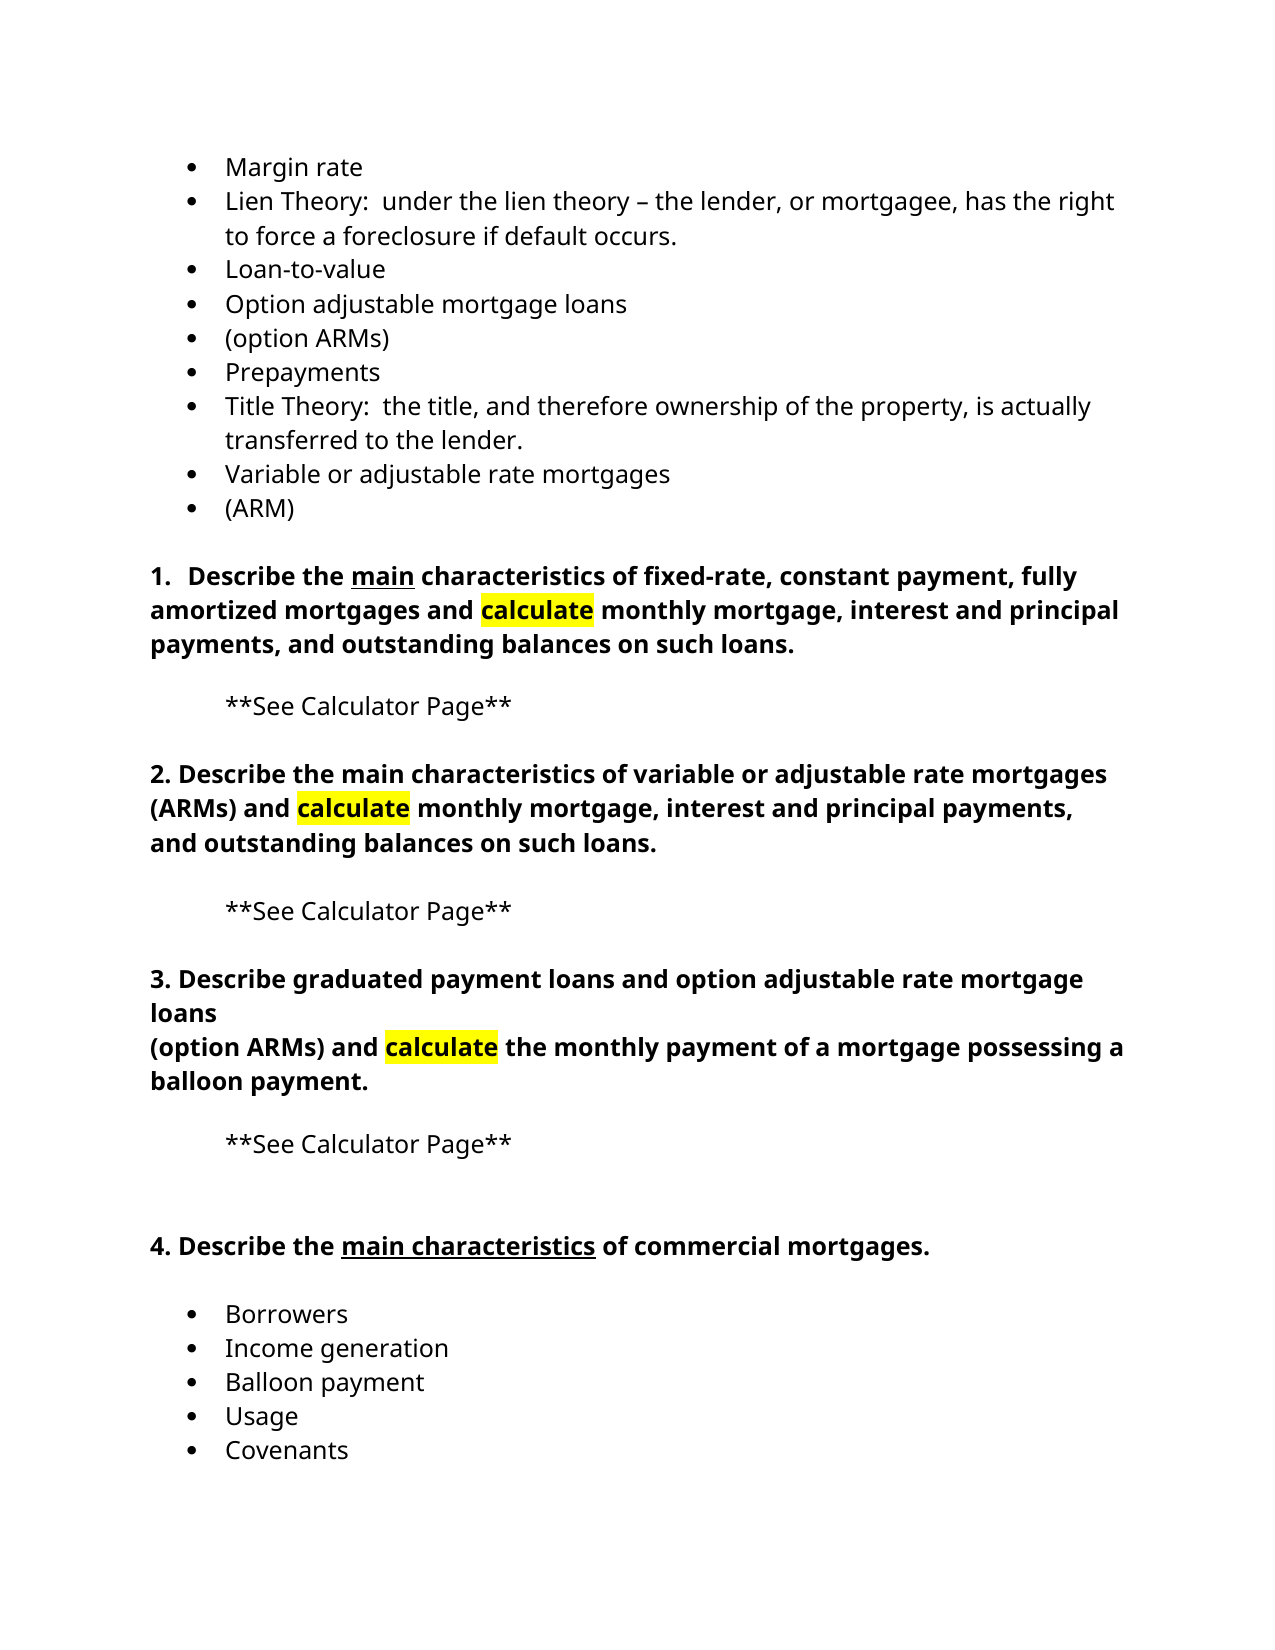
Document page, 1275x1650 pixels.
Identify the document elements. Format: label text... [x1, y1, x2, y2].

list Option adjustable mortgage loans [187, 286, 1125, 320]
text 4. Describe the main characteristics of commercial mortgages. [150, 1229, 1125, 1263]
list Title Theory: the title, and therefore ownership of the property, is actually transferred to the lender. [187, 388, 1125, 457]
list Describe the main characteristics of fixed-rate, constant payment, fully amortized mortgages and calculate monthly mortgage, interest and principal payments, and outstanding balances on such loans. [150, 559, 1125, 661]
list (option ARMs) [187, 320, 1125, 354]
list Balloon payment [187, 1365, 1125, 1399]
list Income generation [187, 1331, 1125, 1365]
list Covenants [187, 1433, 1125, 1467]
text **See Calculator Page** [150, 893, 1125, 927]
list Lien Theory: under the lien theory – the lender, or mortgagee, has the right to force a foreclosure if default occurs. [187, 184, 1125, 252]
text 2. Describe the main characteristics of variable or adjustable rate mortgages (ARMs) and calculate monthly mortgage, interest and principal payments, and outstanding balances on such loans. [150, 757, 1125, 859]
text (option ARMs) and calculate the monthly payment of a mortgage possessing a balloon payment. [150, 1029, 1125, 1098]
list Prepayments [187, 354, 1125, 388]
list Borrowers [187, 1297, 1125, 1331]
list (ARM) [187, 491, 1125, 525]
list Loan-to-value [187, 252, 1125, 286]
list Variable or adjustable rate mortgages [187, 457, 1125, 491]
text **See Calculator Page** [150, 1126, 1125, 1161]
text **See Calculator Page** [150, 689, 1125, 723]
text 3. Describe graduated payment loans and option adjustable rate mortgage loans [150, 961, 1125, 1029]
list Margin rate [187, 150, 1125, 184]
list Usage [187, 1399, 1125, 1433]
